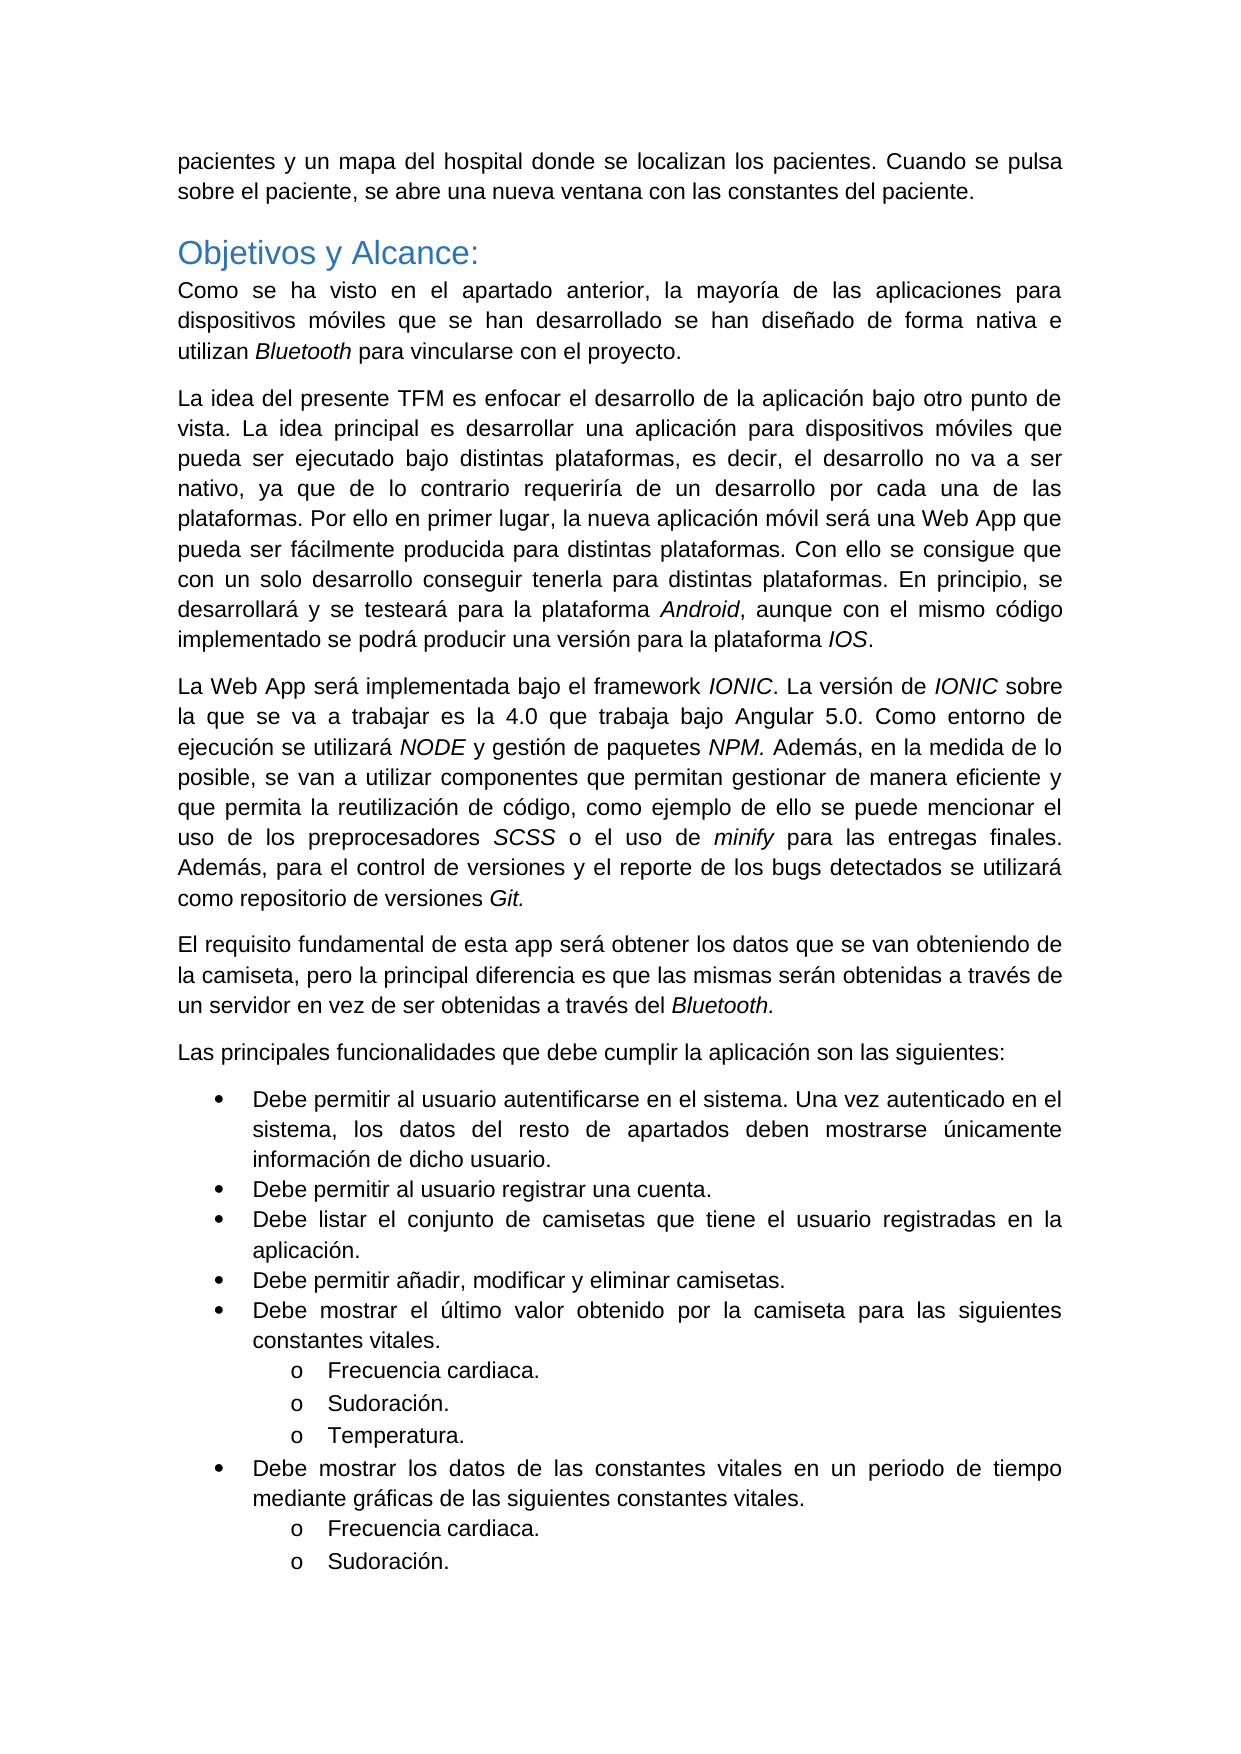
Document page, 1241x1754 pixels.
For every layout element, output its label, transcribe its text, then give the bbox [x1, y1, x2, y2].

list Debe listar el conjunto de camisetas que tiene el usuario registradas en la aplicación. [215, 1206, 1063, 1263]
list Frecuencia cardiaca. [290, 1515, 1063, 1544]
list Frecuencia cardiaca. [290, 1357, 1063, 1386]
subtitle Objetivos y Alcance: [177, 233, 1063, 271]
list Temperatura. [290, 1422, 1063, 1451]
text El requisito fundamental de esta app será obtener los datos que se van obteniendo de la camiseta, pero la principal diferencia es que las mismas serán obtenidas a través de un servidor en vez de ser obtenidas a través del Bluetooth. [177, 931, 1063, 1018]
text Las principales funcionalidades que debe cumplir la aplicación son las siguientes: [177, 1039, 1063, 1065]
list Debe mostrar el último valor obtenido por la camiseta para las siguientes constantes vitales. [215, 1297, 1063, 1353]
list Sudoración. [290, 1548, 1063, 1576]
list Debe permitir al usuario registrar una cuenta. [215, 1176, 1063, 1202]
list Sudoración. [290, 1390, 1063, 1418]
text La idea del presente TFM es enfocar el desarrollo de la aplicación bajo otro punto de vista. La idea principal es desarrollar una aplicación para dispositivos móviles que pueda ser ejecutado bajo distintas plataformas, es decir, el desarrollo no va a ser nativo, ya que de lo contrario requeriría de un desarrollo por cada una de las plataformas. Por ello en primer lugar, la nueva aplicación móvil será una Web App que pueda ser fácilmente producida para distintas plataformas. Con ello se consigue que con un solo desarrollo conseguir tenerla para distintas plataformas. En principio, se desarrollará y se testeará para la plataforma Android, aunque con el mismo código implementado se podrá producir una versión para la plataforma IOS. [177, 384, 1063, 652]
list Debe permitir añadir, modificar y eliminar camisetas. [215, 1267, 1063, 1293]
text Como se ha visto en el apartado anterior, la mayoría de las aplicaciones para dispositivos móviles que se han desarrollado se han diseñado de forma nativa e utilizan Bluetooth para vincularse con el proyecto. [177, 277, 1063, 364]
text La Web App será implementada bajo el framework IONIC. La versión de IONIC sobre la que se va a trabajar es la 4.0 que trabaja bajo Angular 5.0. Como entorno de ejecución se utilizará NODE y gestión de paquetes NPM. Además, en la medida de lo posible, se van a utilizar componentes que permitan gestionar de manera eficiente y que permita la reutilización de código, como ejemplo de ello se puede mencionar el uso de los preprocesadores SCSS o el uso de minify para las entregas finales. Además, para el control de versiones y el reporte de los bugs detectados se utilizará como repositorio de versiones Git. [177, 673, 1063, 911]
list Debe mostrar los datos de las constantes vitales en un periodo de tiempo mediante gráficas de las siguientes constantes vitales. [215, 1455, 1063, 1511]
list Debe permitir al usuario autentificarse en el sistema. Una vez autenticado en el sistema, los datos del resto de apartados deben mostrarse únicamente información de dicho usuario. [215, 1086, 1063, 1172]
